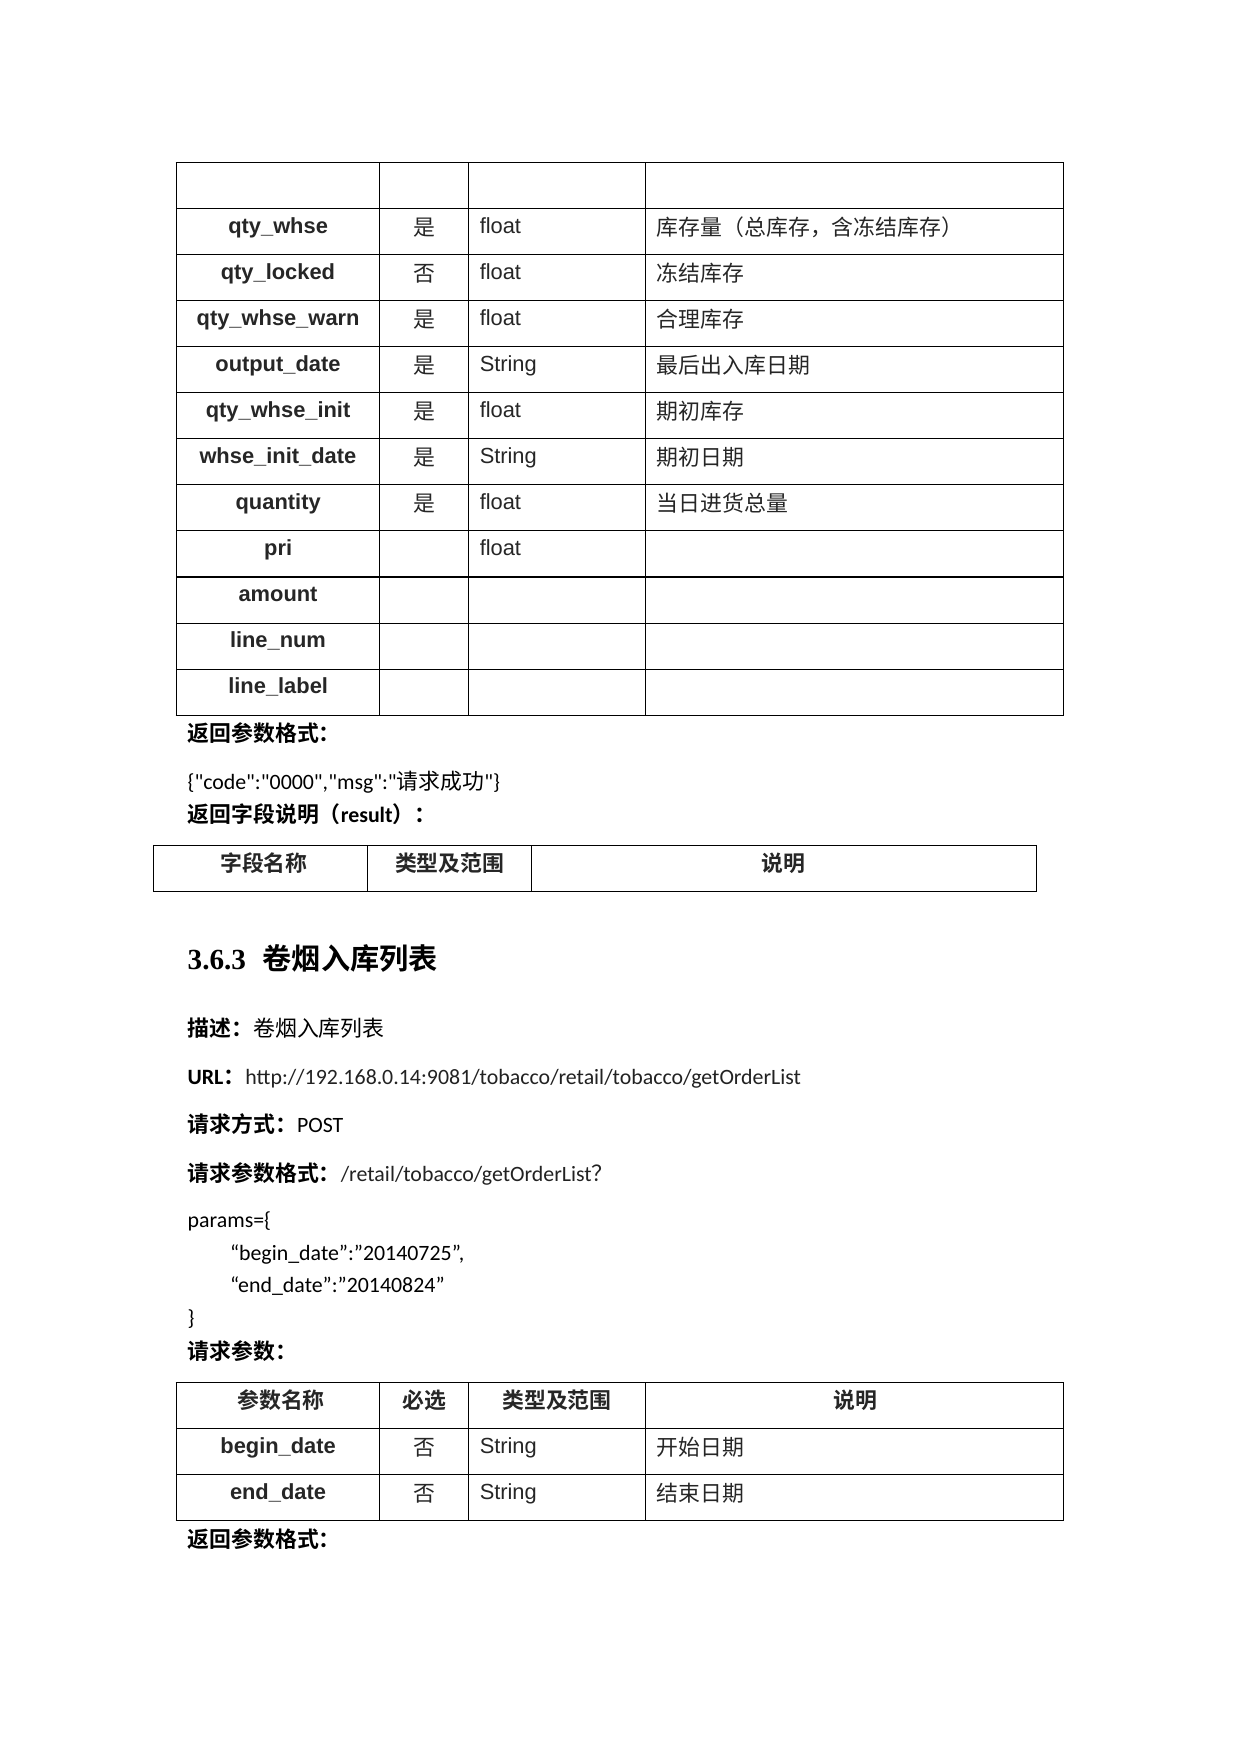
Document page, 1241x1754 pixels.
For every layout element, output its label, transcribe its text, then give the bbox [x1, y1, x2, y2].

text 返回参数格式： [187, 1521, 1053, 1554]
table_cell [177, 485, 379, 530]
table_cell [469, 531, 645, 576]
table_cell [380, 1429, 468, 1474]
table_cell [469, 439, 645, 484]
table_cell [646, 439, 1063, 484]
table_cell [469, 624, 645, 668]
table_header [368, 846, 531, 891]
text params={ [187, 1204, 1053, 1236]
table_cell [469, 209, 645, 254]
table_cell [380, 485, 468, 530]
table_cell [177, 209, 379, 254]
text } [187, 1301, 1053, 1334]
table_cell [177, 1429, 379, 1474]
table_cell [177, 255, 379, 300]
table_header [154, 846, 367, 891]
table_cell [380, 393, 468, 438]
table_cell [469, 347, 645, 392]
text 请求方式：POST [187, 1107, 1053, 1139]
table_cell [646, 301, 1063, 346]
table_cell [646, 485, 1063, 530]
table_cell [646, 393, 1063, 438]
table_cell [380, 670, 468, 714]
subtitle 卷烟入库列表 [187, 924, 1053, 989]
text 请求参数格式：/retail/tobacco/getOrderList？ [187, 1155, 1053, 1188]
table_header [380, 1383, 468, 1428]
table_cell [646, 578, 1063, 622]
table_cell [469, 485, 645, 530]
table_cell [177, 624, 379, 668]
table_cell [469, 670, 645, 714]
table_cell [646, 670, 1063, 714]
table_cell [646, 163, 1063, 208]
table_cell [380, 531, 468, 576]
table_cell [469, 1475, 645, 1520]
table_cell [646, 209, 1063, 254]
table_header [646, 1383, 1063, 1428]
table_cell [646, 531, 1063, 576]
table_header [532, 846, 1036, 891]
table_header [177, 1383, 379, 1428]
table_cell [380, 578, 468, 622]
text 返回字段说明（result）： [187, 796, 1053, 829]
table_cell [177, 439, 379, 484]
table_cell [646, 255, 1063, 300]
text 描述：卷烟入库列表 [187, 1010, 1053, 1043]
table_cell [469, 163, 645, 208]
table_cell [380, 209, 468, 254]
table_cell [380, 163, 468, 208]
text URL：http://192.168.0.14:9081/tobacco/retail/tobacco/getOrderList [187, 1059, 1053, 1091]
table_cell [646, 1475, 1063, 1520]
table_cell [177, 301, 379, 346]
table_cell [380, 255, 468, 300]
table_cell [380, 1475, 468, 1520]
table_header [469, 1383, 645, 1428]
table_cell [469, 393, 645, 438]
text “begin_date”:”20140725”, [187, 1236, 1053, 1269]
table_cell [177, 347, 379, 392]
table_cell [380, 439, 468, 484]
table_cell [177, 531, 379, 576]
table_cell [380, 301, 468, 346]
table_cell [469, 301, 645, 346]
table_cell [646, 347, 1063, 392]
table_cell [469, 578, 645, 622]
text 请求参数： [187, 1334, 1053, 1366]
text 返回参数格式： [187, 716, 1053, 748]
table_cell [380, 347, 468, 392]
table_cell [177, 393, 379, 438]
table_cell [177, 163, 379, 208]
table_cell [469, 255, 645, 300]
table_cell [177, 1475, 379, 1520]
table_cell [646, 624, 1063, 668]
text {"code":"0000","msg":"请求成功"} [187, 764, 1053, 796]
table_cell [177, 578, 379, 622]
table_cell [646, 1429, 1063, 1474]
text “end_date”:”20140824” [187, 1269, 1053, 1301]
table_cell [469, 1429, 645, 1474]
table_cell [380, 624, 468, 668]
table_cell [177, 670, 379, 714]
